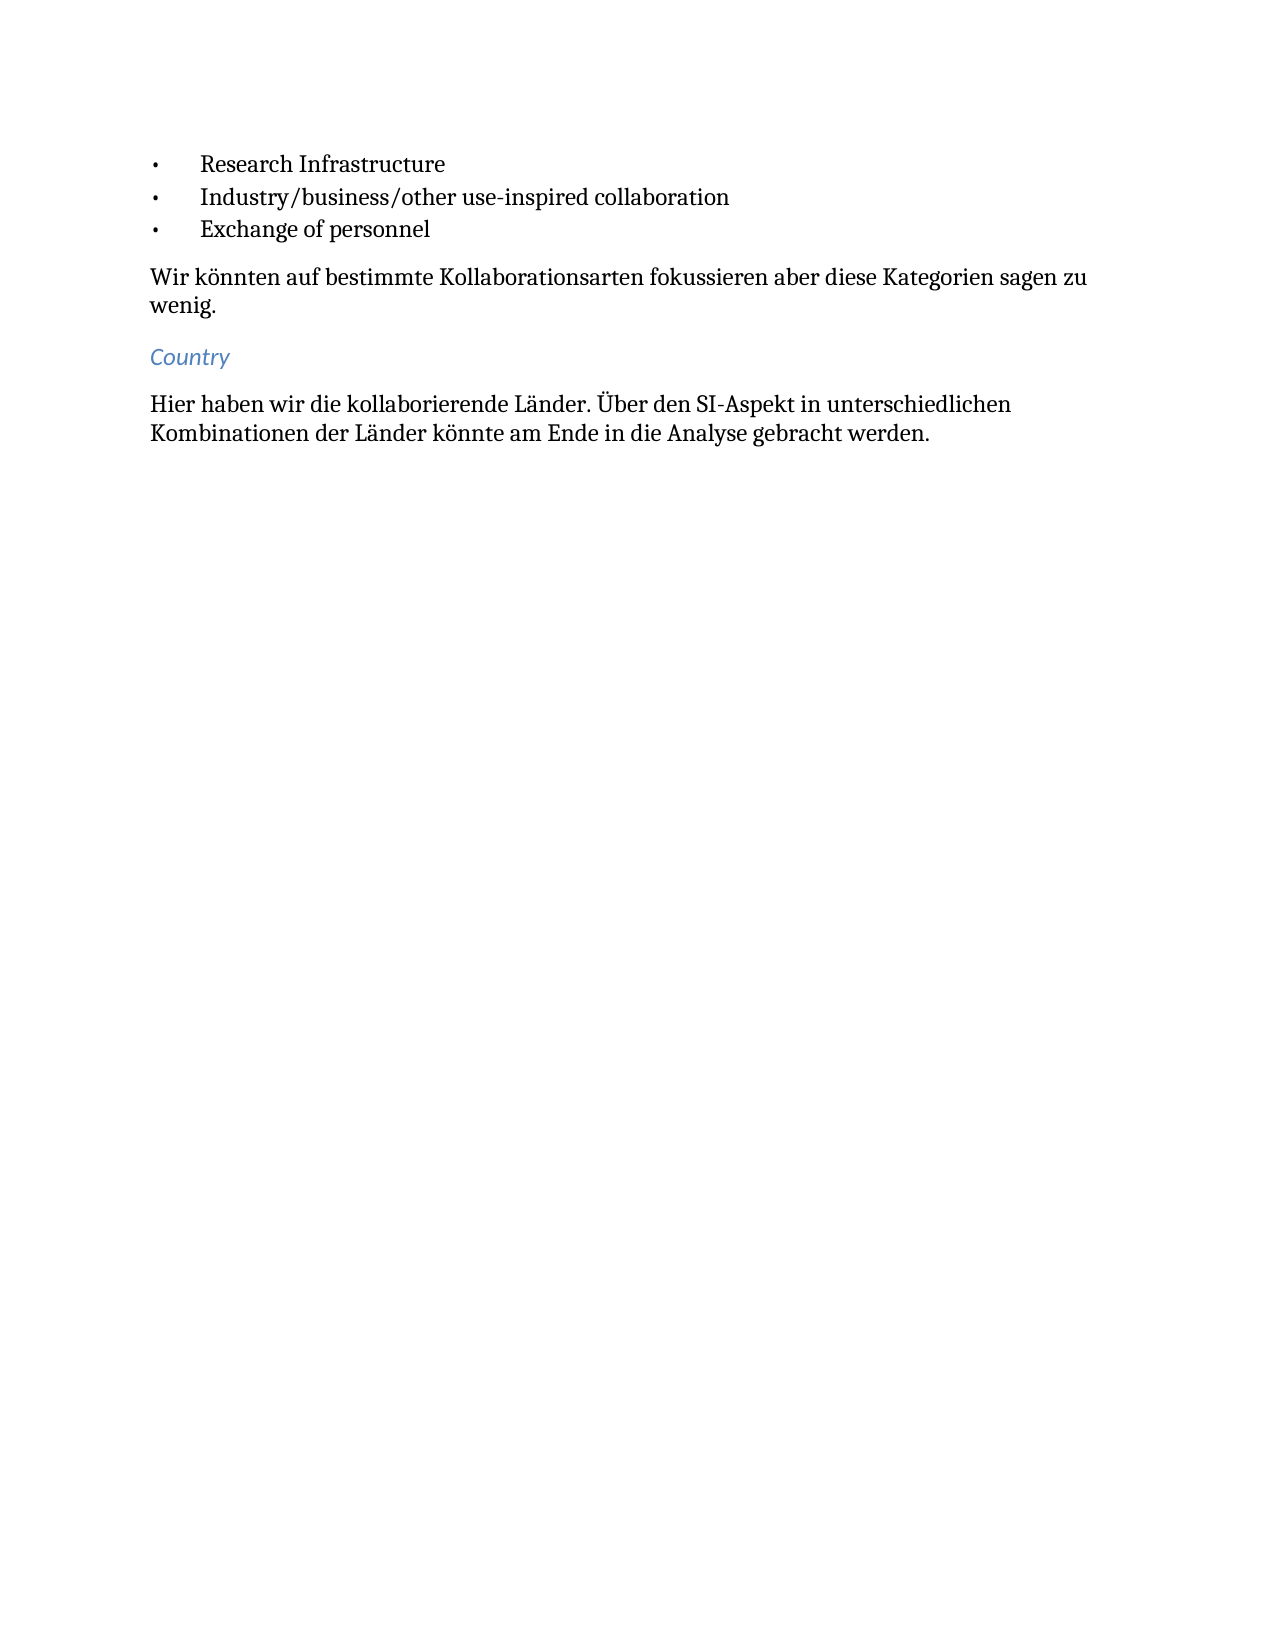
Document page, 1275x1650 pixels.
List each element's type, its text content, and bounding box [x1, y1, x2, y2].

subtitle Country [150, 341, 1125, 371]
list Exchange of personnel [150, 215, 1125, 244]
list Research Infrastructure [150, 150, 1125, 179]
text Hier haben wir die kollaborierende Länder. Über den SI-Aspekt in unterschiedlichen Kombinationen der Länder könnte am Ende in die Analyse gebracht werden. [150, 390, 1125, 448]
list Industry/business/other use-inspired collaboration [150, 182, 1125, 211]
text Wir könnten auf bestimmte Kollaborationsarten fokussieren aber diese Kategorien sagen zu wenig. [150, 262, 1125, 320]
